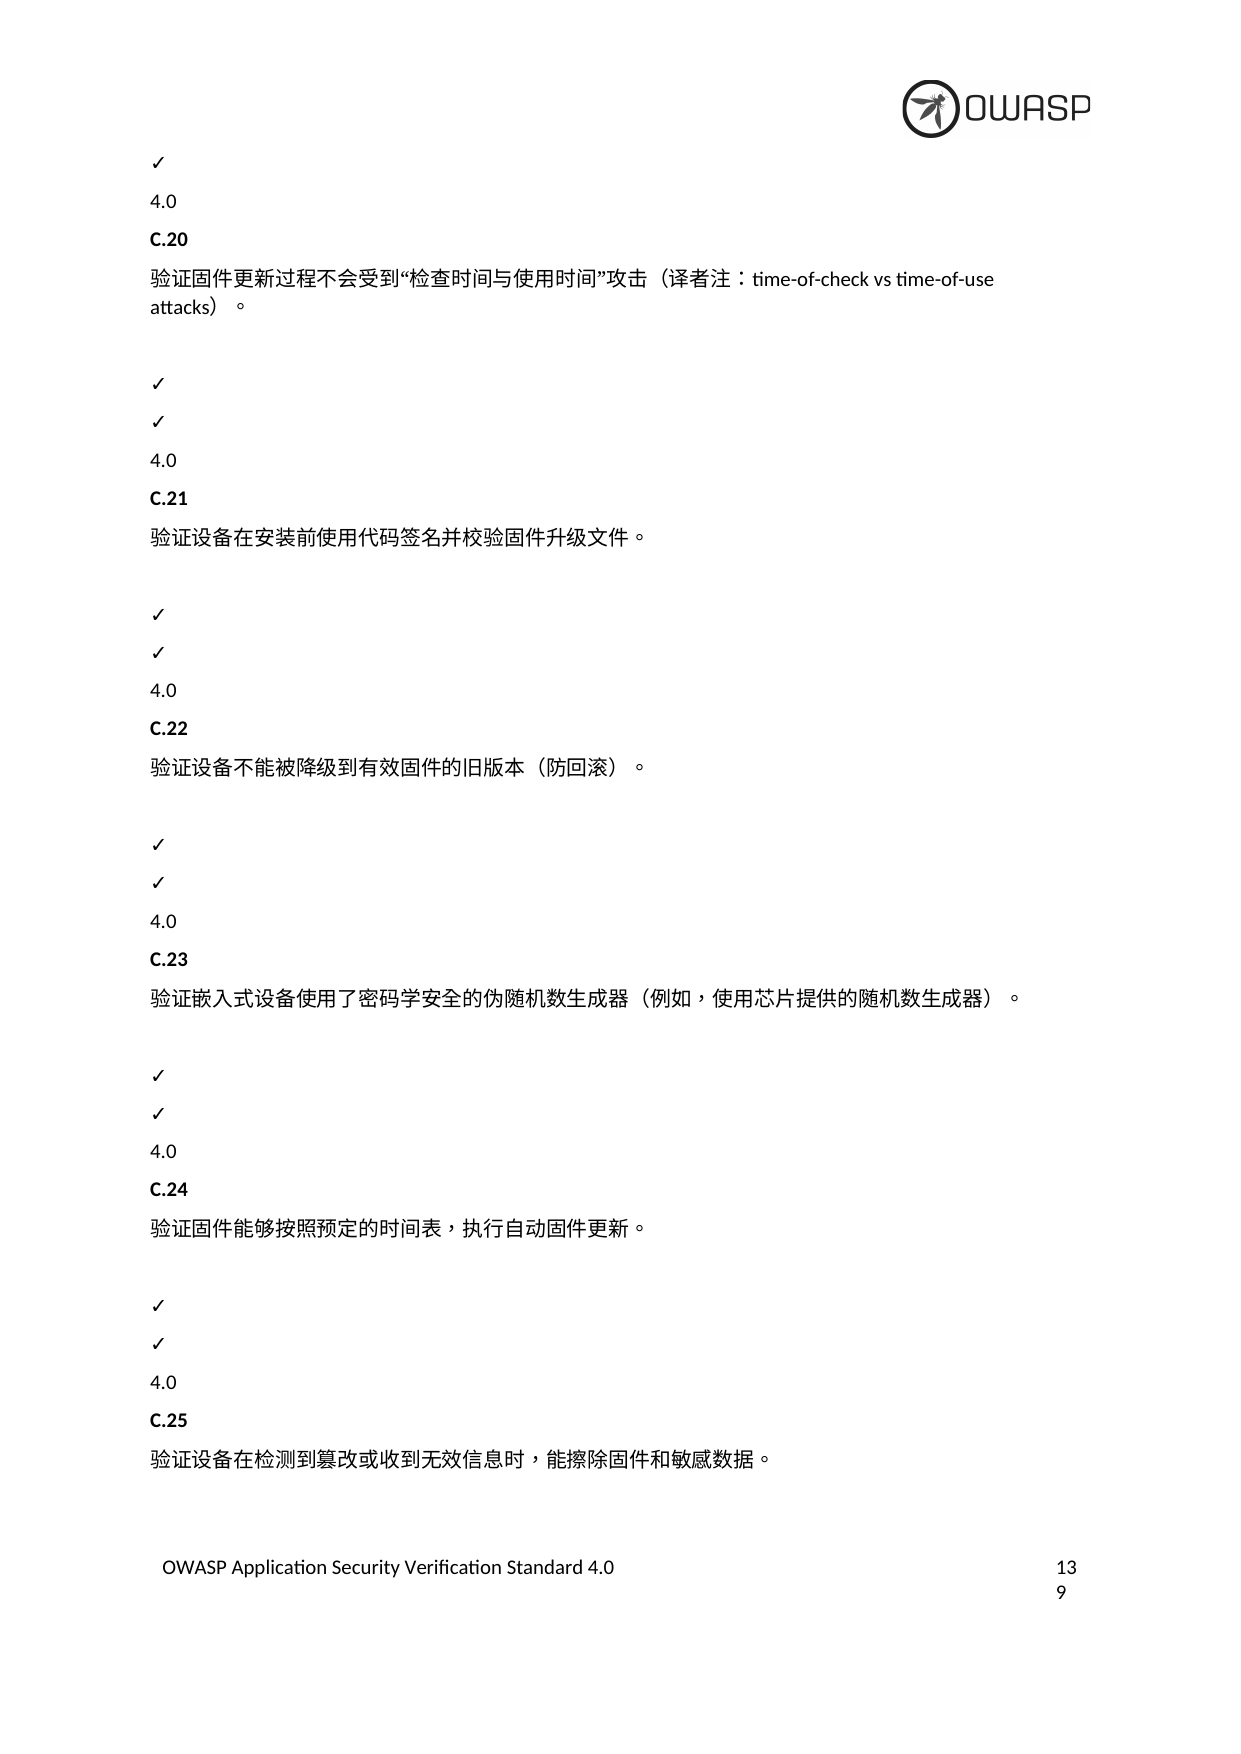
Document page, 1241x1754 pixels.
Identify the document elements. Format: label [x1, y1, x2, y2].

picture [902, 80, 1091, 138]
